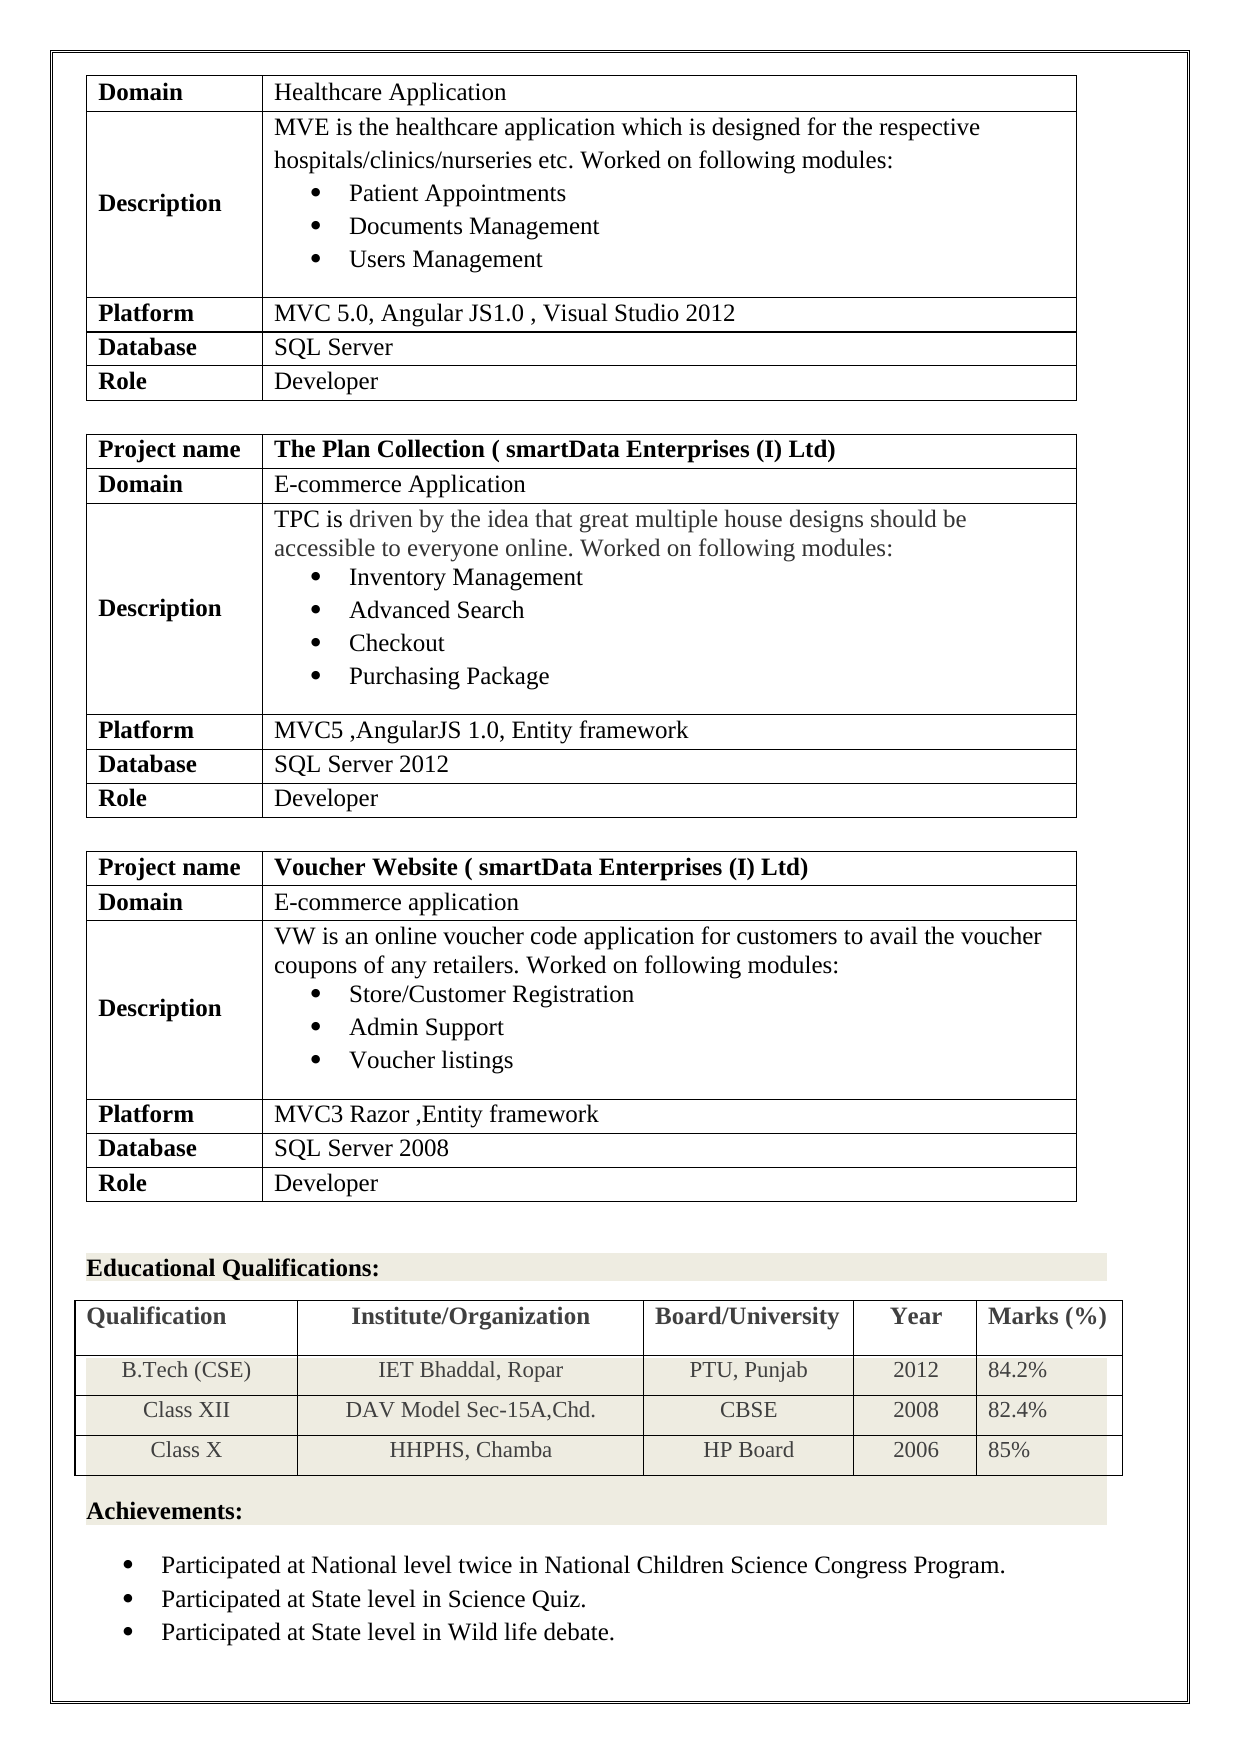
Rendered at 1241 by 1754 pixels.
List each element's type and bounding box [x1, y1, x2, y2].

table_header [75, 75, 1175, 1670]
